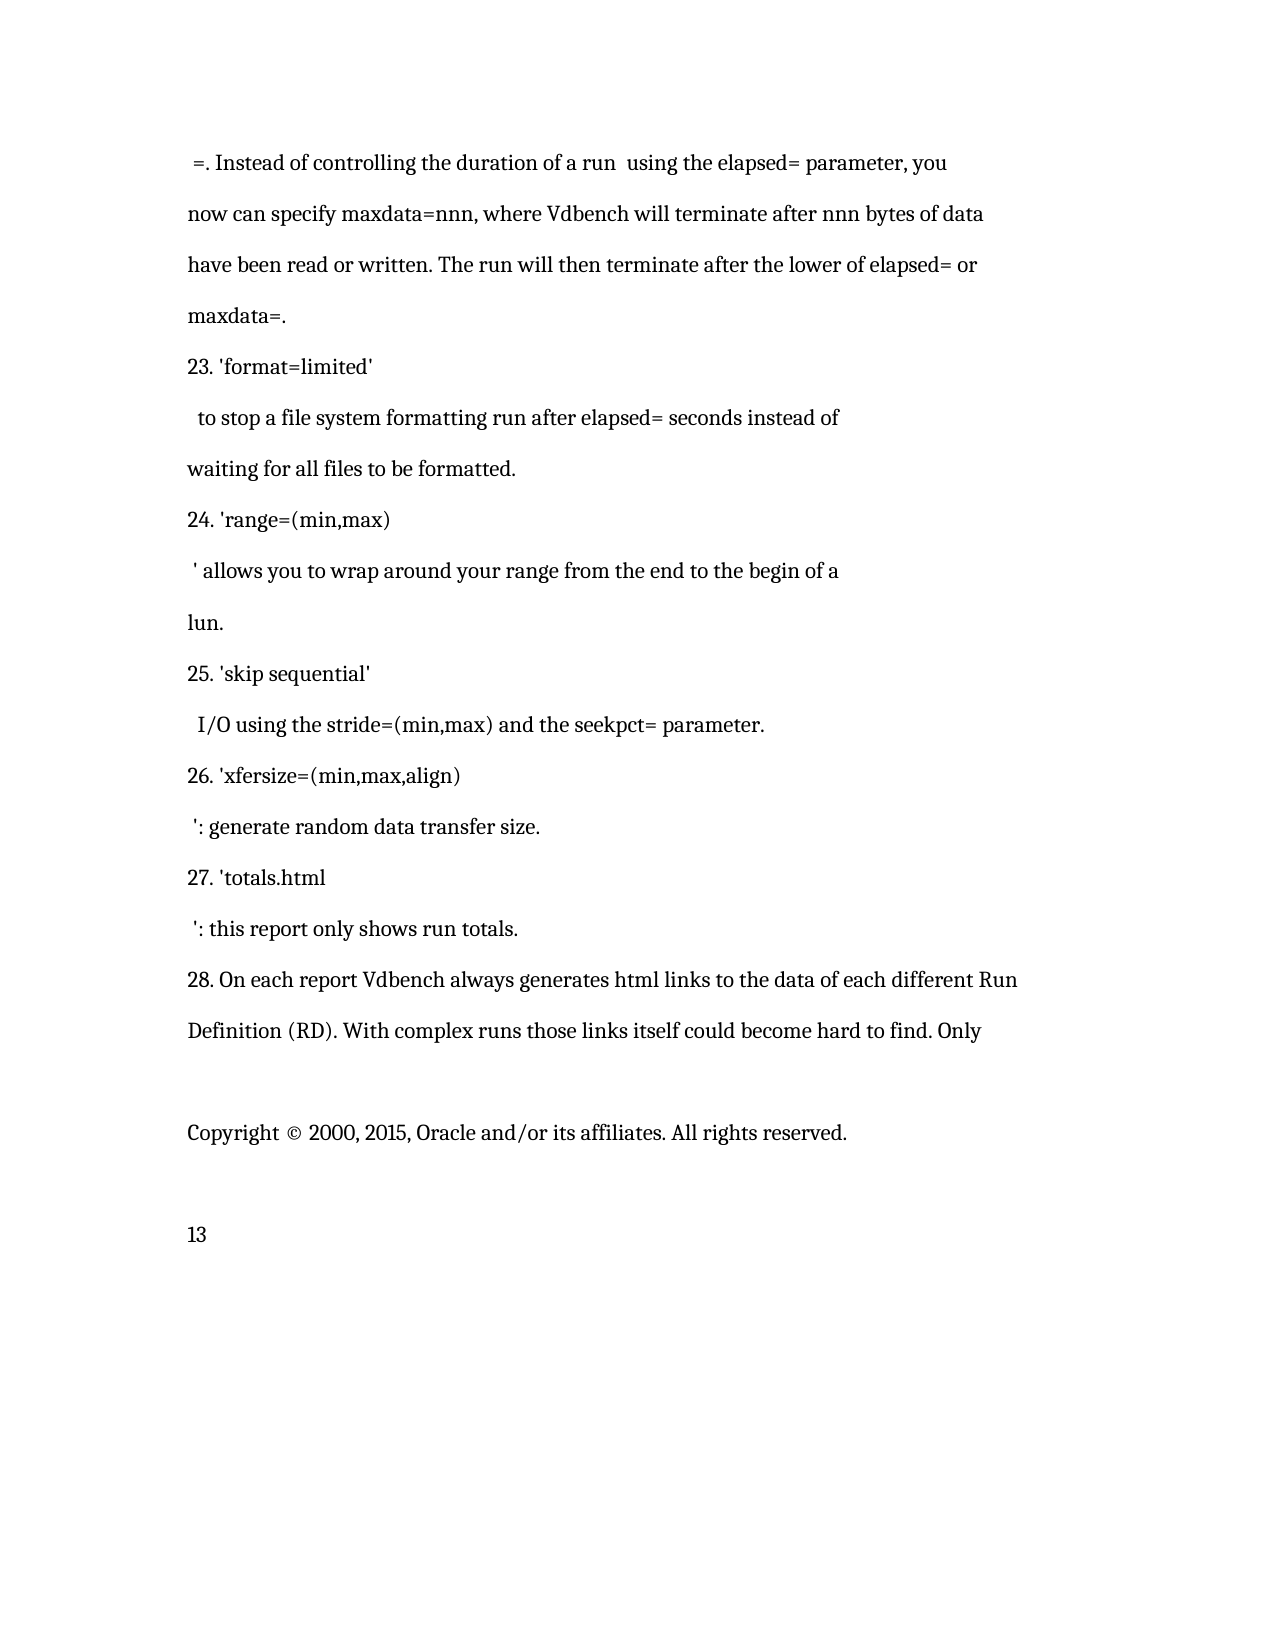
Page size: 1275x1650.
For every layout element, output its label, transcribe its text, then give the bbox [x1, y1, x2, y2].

text =. Instead of controlling the duration of a run using the elapsed= parameter, you [187, 150, 1087, 176]
text ': generate random data transfer size. [187, 813, 1087, 840]
text now can specify maxdata=nnn, where Vdbench will terminate after nnn bytes of data [187, 201, 1087, 227]
text 28. On each report Vdbench always generates html links to the data of each different Run [187, 967, 1087, 993]
text ' allows you to wrap around your range from the end to the begin of a [187, 558, 1087, 585]
text maxdata=. [187, 303, 1087, 329]
text 25. 'skip sequential' [187, 660, 1087, 687]
text to stop a file system formatting run after elapsed= seconds instead of [187, 405, 1087, 432]
text I/O using the stride=(min,max) and the seekpct= parameter. [187, 711, 1087, 738]
text Copyright © 2000, 2015, Oracle and/or its affiliates. All rights reserved. [187, 1120, 1087, 1146]
text Definition (RD). With complex runs those links itself could become hard to find. Only [187, 1018, 1087, 1044]
text have been read or written. The run will then terminate after the lower of elapsed= or [187, 252, 1087, 278]
text ': this report only shows run totals. [187, 916, 1087, 942]
text 13 [187, 1222, 1087, 1248]
text 24. 'range=(min,max) [187, 507, 1087, 534]
text 23. 'format=limited' [187, 354, 1087, 381]
text 27. 'totals.html [187, 864, 1087, 891]
text lun. [187, 609, 1087, 636]
text waiting for all files to be formatted. [187, 456, 1087, 483]
text 26. 'xfersize=(min,max,align) [187, 762, 1087, 789]
